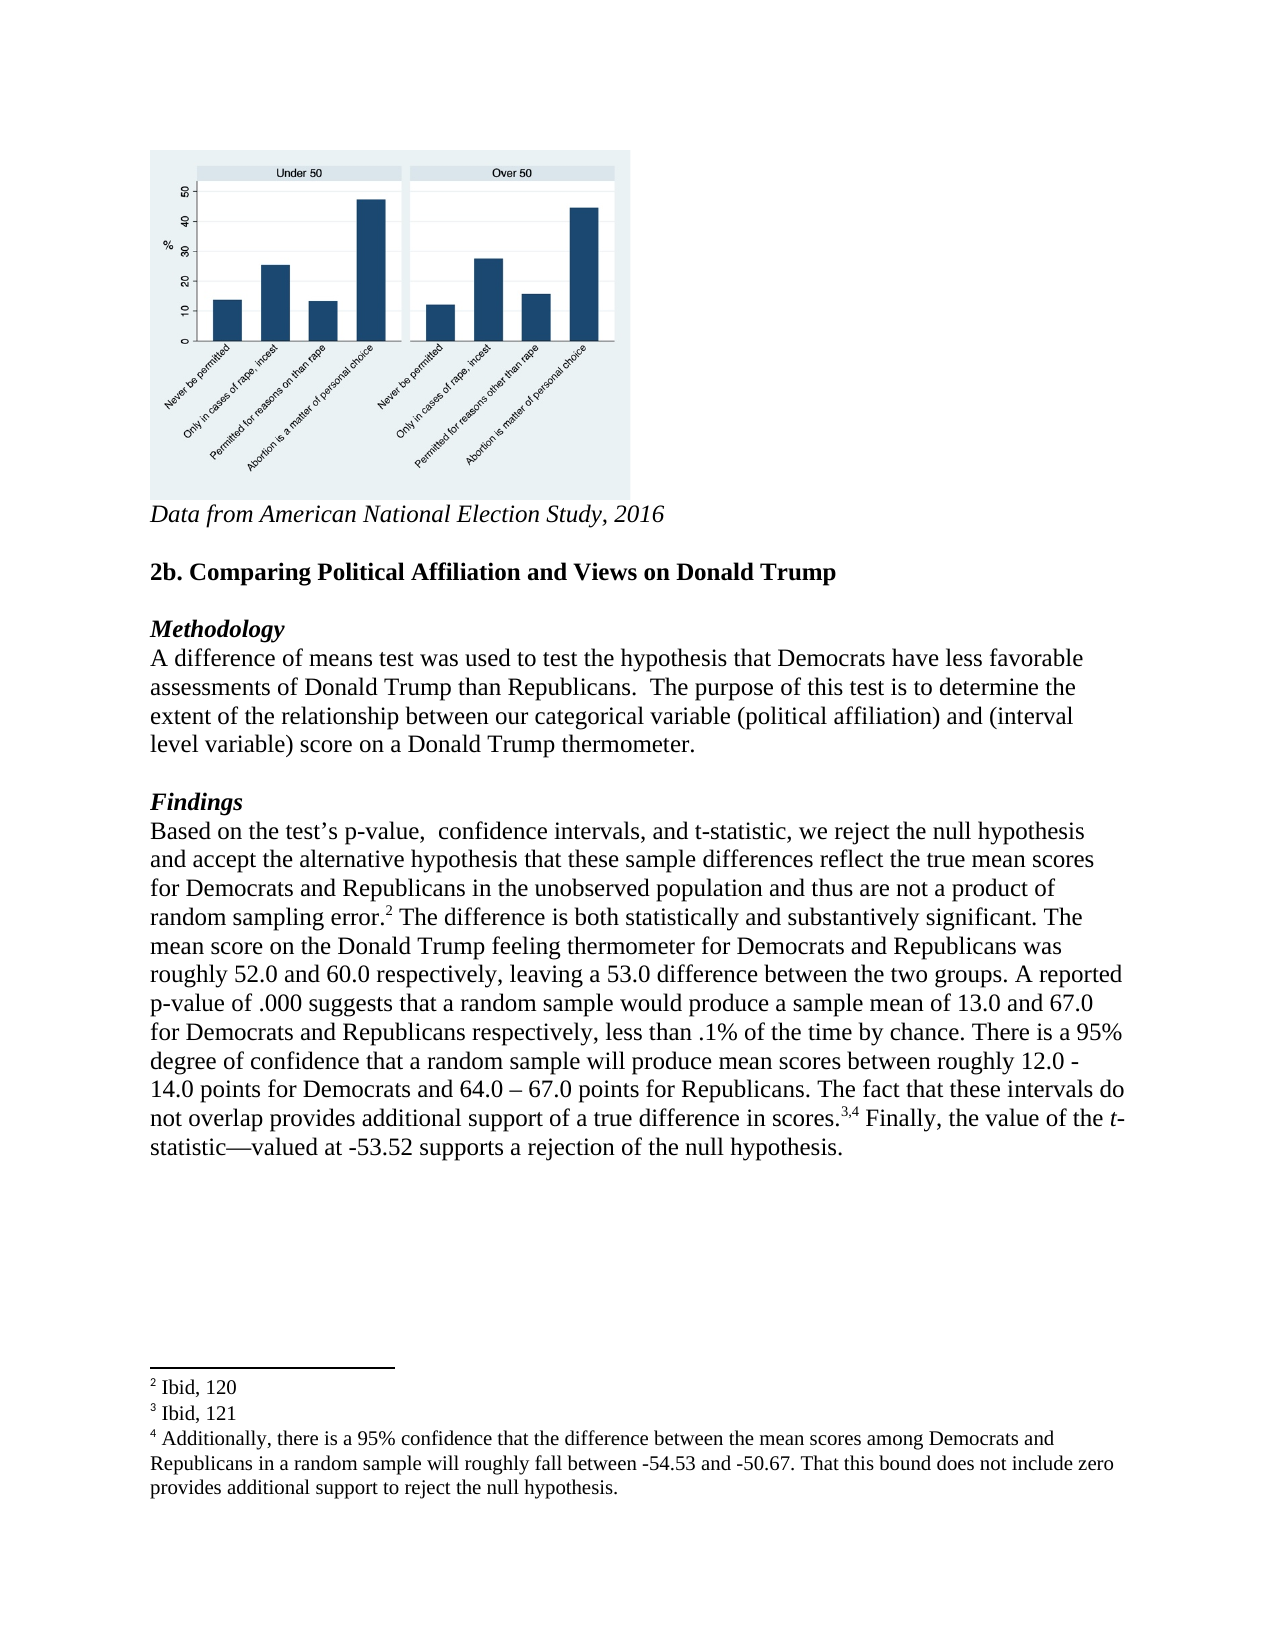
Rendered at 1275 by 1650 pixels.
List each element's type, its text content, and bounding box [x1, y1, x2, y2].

picture [150, 150, 631, 500]
text Based on the test’s p-value, confidence intervals, and t-statistic, we reject the null hypothesis and accept the alternative hypothesis that these sample differences reflect the true mean scores for Democrats and Republicans in the unobserved population and thus are not a product of random sampling error. The difference is both statistically and substantively significant. The mean score on the Donald Trump feeling thermometer for Democrats and Republicans was roughly 52.0 and 60.0 respectively, leaving a 53.0 difference between the two groups. A reported p-value of .000 suggests that a random sample would produce a sample mean of 13.0 and 67.0 for Democrats and Republicans respectively, less than .1% of the time by chance. There is a 95% degree of confidence that a random sample will produce mean scores between roughly 12.0 - 14.0 points for Democrats and 64.0 – 67.0 points for Republicans. The fact that these intervals do not overlap provides additional support of a true difference in scores., Finally, the value of the t-statistic—valued at -53.52 supports a rejection of the null hypothesis. [150, 816, 1125, 1161]
text A difference of means test was used to test the hypothesis that Democrats have less favorable assessments of Donald Trump than Republicans. The purpose of this test is to determine the extent of the relationship between our categorical variable (political affiliation) and (interval level variable) score on a Donald Trump thermometer. [150, 643, 1125, 758]
text Findings [150, 787, 1125, 816]
text 2b. Comparing Political Affiliation and Views on Donald Trump [150, 557, 1125, 586]
text Methodology [150, 614, 1125, 643]
text Data from American National Election Study, 2016 [150, 499, 1125, 528]
